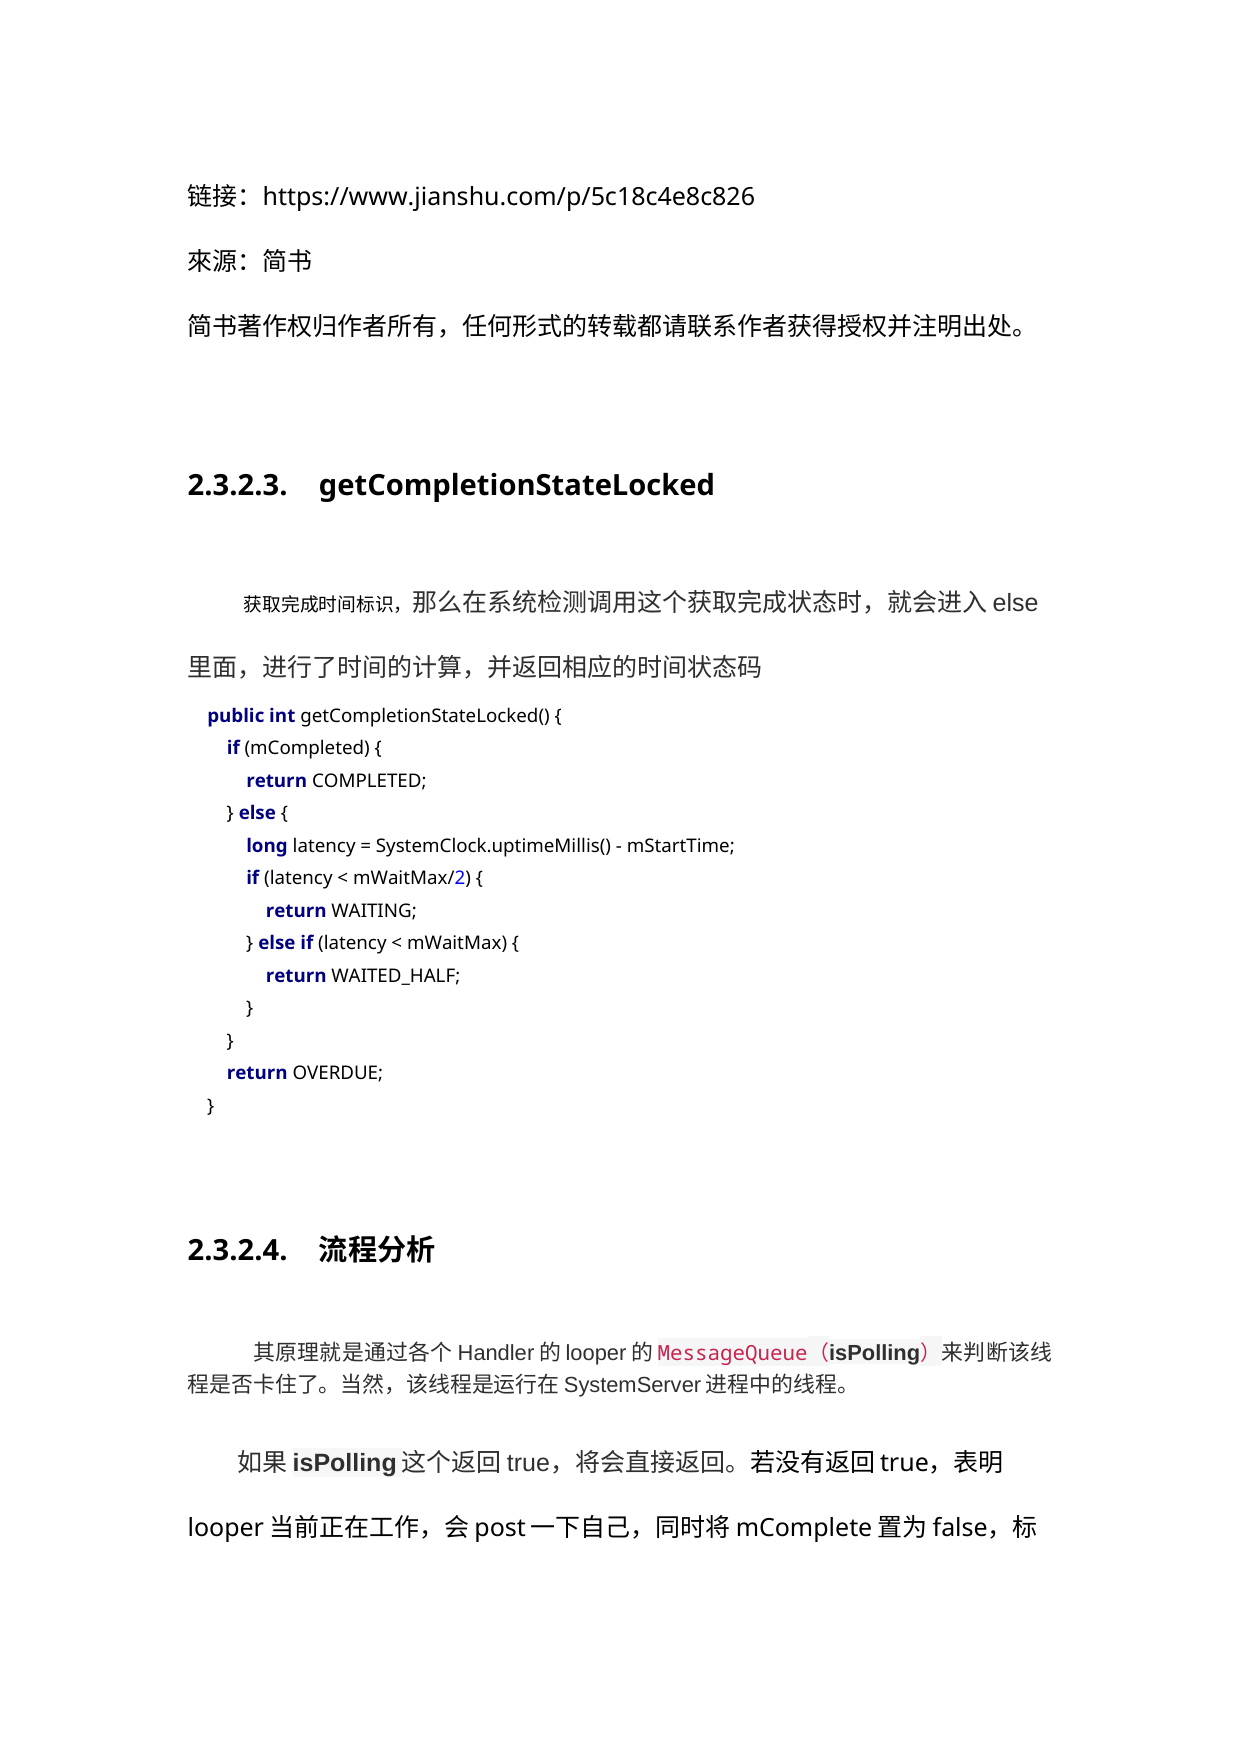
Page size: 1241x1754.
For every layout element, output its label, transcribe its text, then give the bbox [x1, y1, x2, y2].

subtitle getCompletionStateLocked [187, 451, 1053, 516]
subtitle 流程分析 [187, 1215, 1053, 1280]
text 如果isPolling这个返回true，将会直接返回。若没有返回true，表明looper当前正在工作，会post一下自己，同时将mComplete置为false，标明已经发出一个消息正在等待处理。如果当前的looper没有阻塞，那很快，将会调用到自己的run方法。 [187, 1428, 1053, 1558]
text 获取完成时间标识，那么在系统检测调用这个获取完成状态时，就会进入else里面，进行了时间的计算，并返回相应的时间状态码 public int getCompletionStateLocked() { if (mCompleted) { return COMPLETED; } else { long latency = SystemClock.uptimeMillis() - mStartTime; if (latency < mWaitMax/2) { return WAITING; } else if (latency < mWaitMax) { return WAITED_HALF; } } return OVERDUE; } [187, 568, 1053, 1186]
text 其原理就是通过各个Handler的looper的MessageQueue（isPolling）来判断该线程是否卡住了。当然，该线程是运行在SystemServer进程中的线程。 [187, 1334, 1053, 1399]
